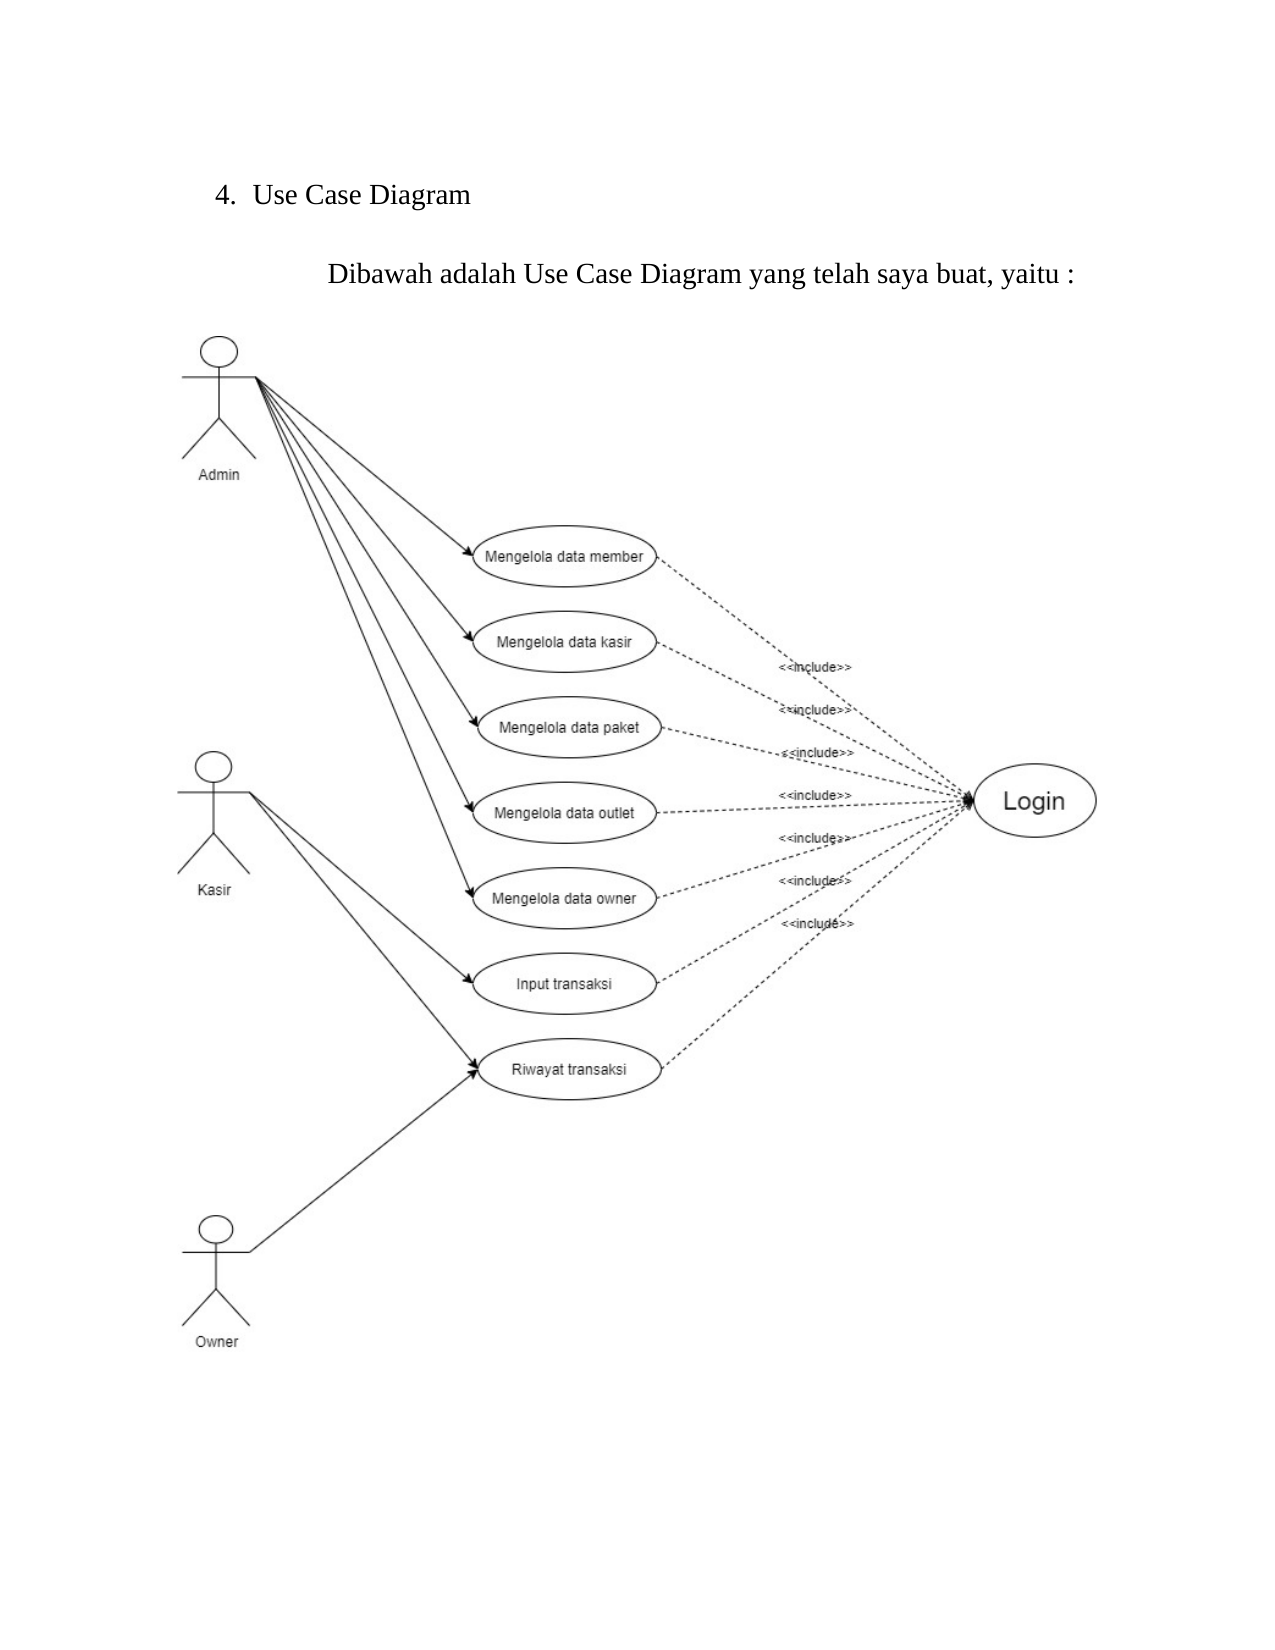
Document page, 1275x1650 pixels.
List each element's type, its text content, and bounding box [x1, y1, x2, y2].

text Dibawah adalah Use Case Diagram yang telah saya buat, yaitu : [327, 257, 1098, 290]
picture [177, 336, 1098, 1352]
list Use Case Diagram [215, 177, 1098, 211]
